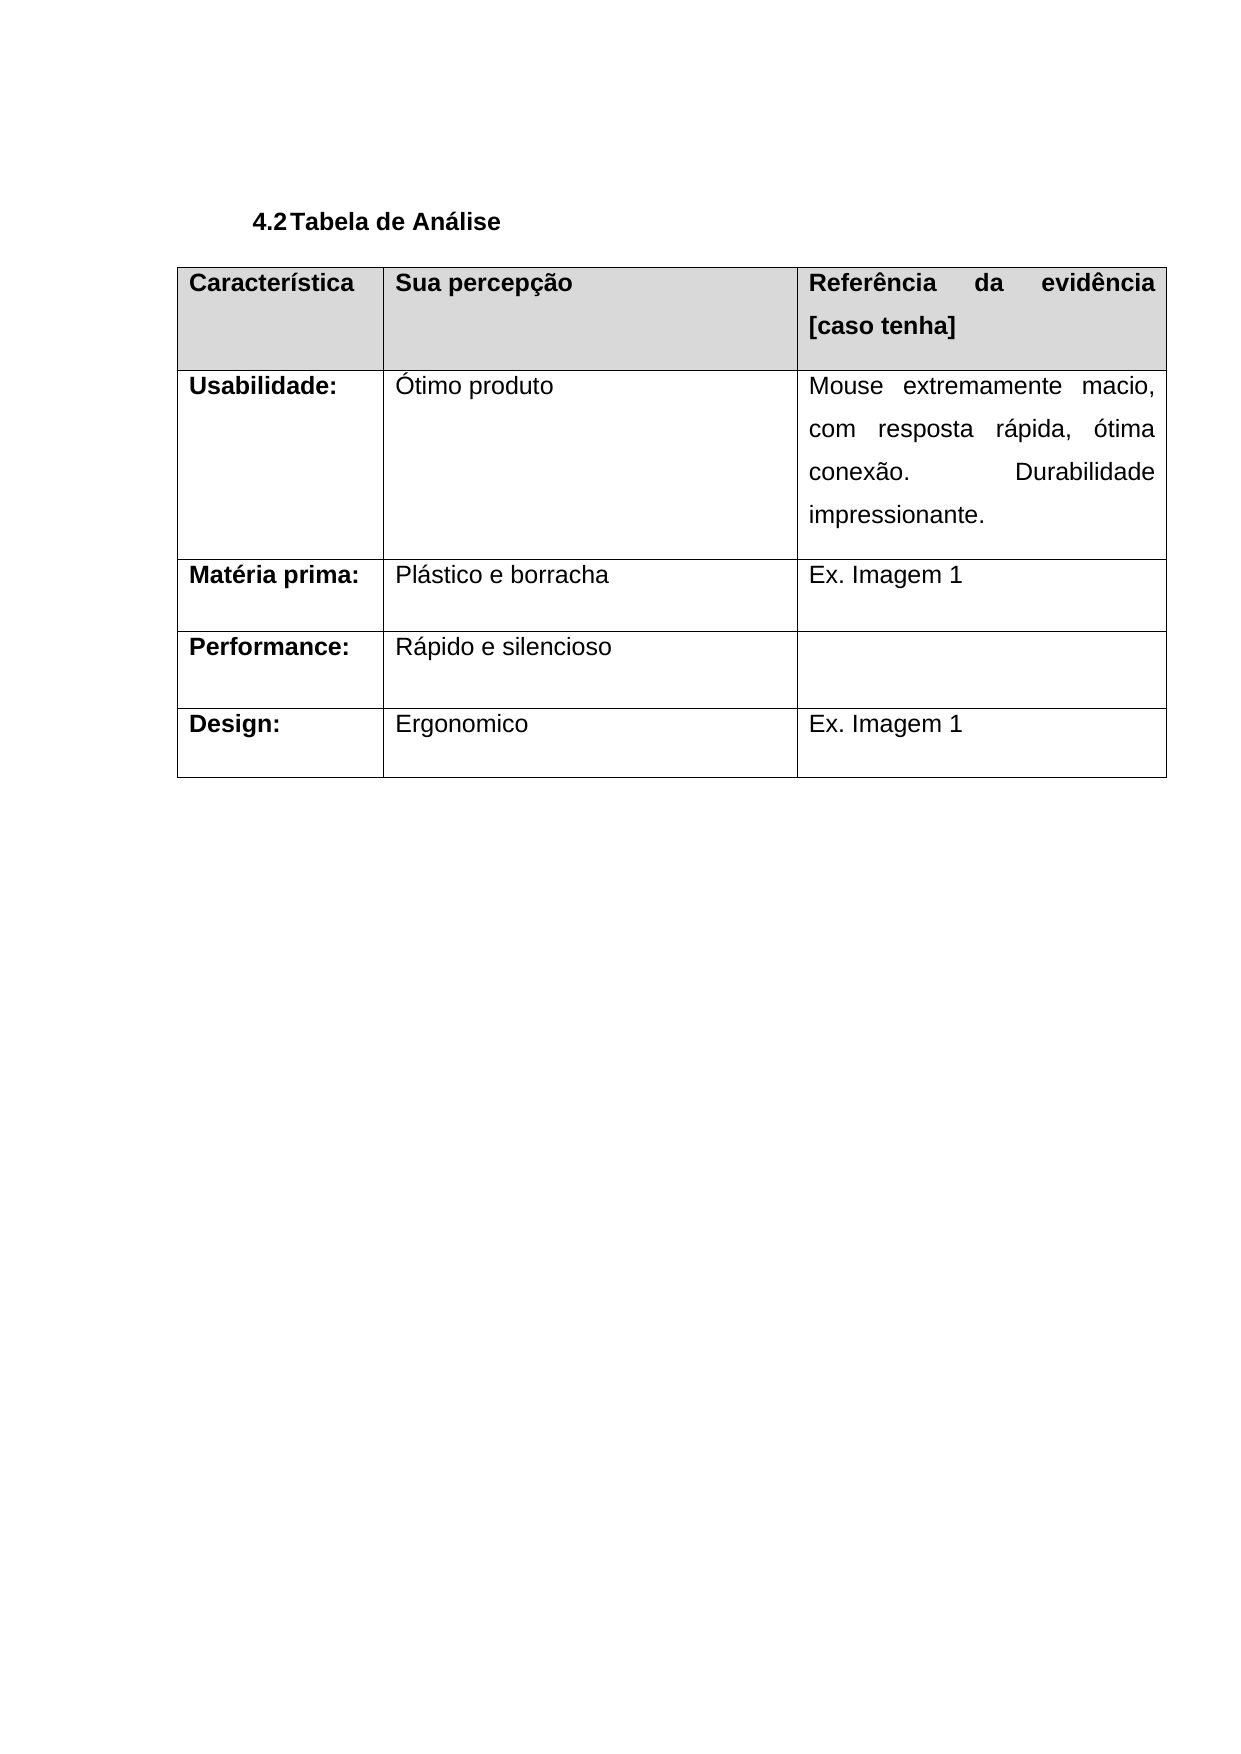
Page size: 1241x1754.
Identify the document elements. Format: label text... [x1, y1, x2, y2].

table_cell Mouse extremamente macio, com resposta rápida, ótima conexão. Durabilidade impressionante. [798, 371, 1166, 559]
table_header Referência da evidência [caso tenha] [798, 268, 1166, 370]
table_cell Matéria prima: [178, 560, 383, 631]
table_cell Plástico e borracha [384, 560, 797, 631]
table_cell Usabilidade: [178, 371, 383, 559]
table_cell Ex. Imagem 1 [798, 560, 1166, 631]
table_cell Ótimo produto [384, 371, 797, 559]
table_cell Rápido e silencioso [384, 632, 797, 708]
table_header Sua percepção [384, 268, 797, 370]
table_cell Ergonomico [384, 709, 797, 777]
table_header Característica [178, 268, 383, 370]
table_cell Ex. Imagem 1 [798, 709, 1166, 777]
subtitle Tabela de Análise [252, 207, 1063, 236]
table_cell [798, 632, 1166, 708]
table_cell Performance: [178, 632, 383, 708]
table_cell Design: [178, 709, 383, 777]
